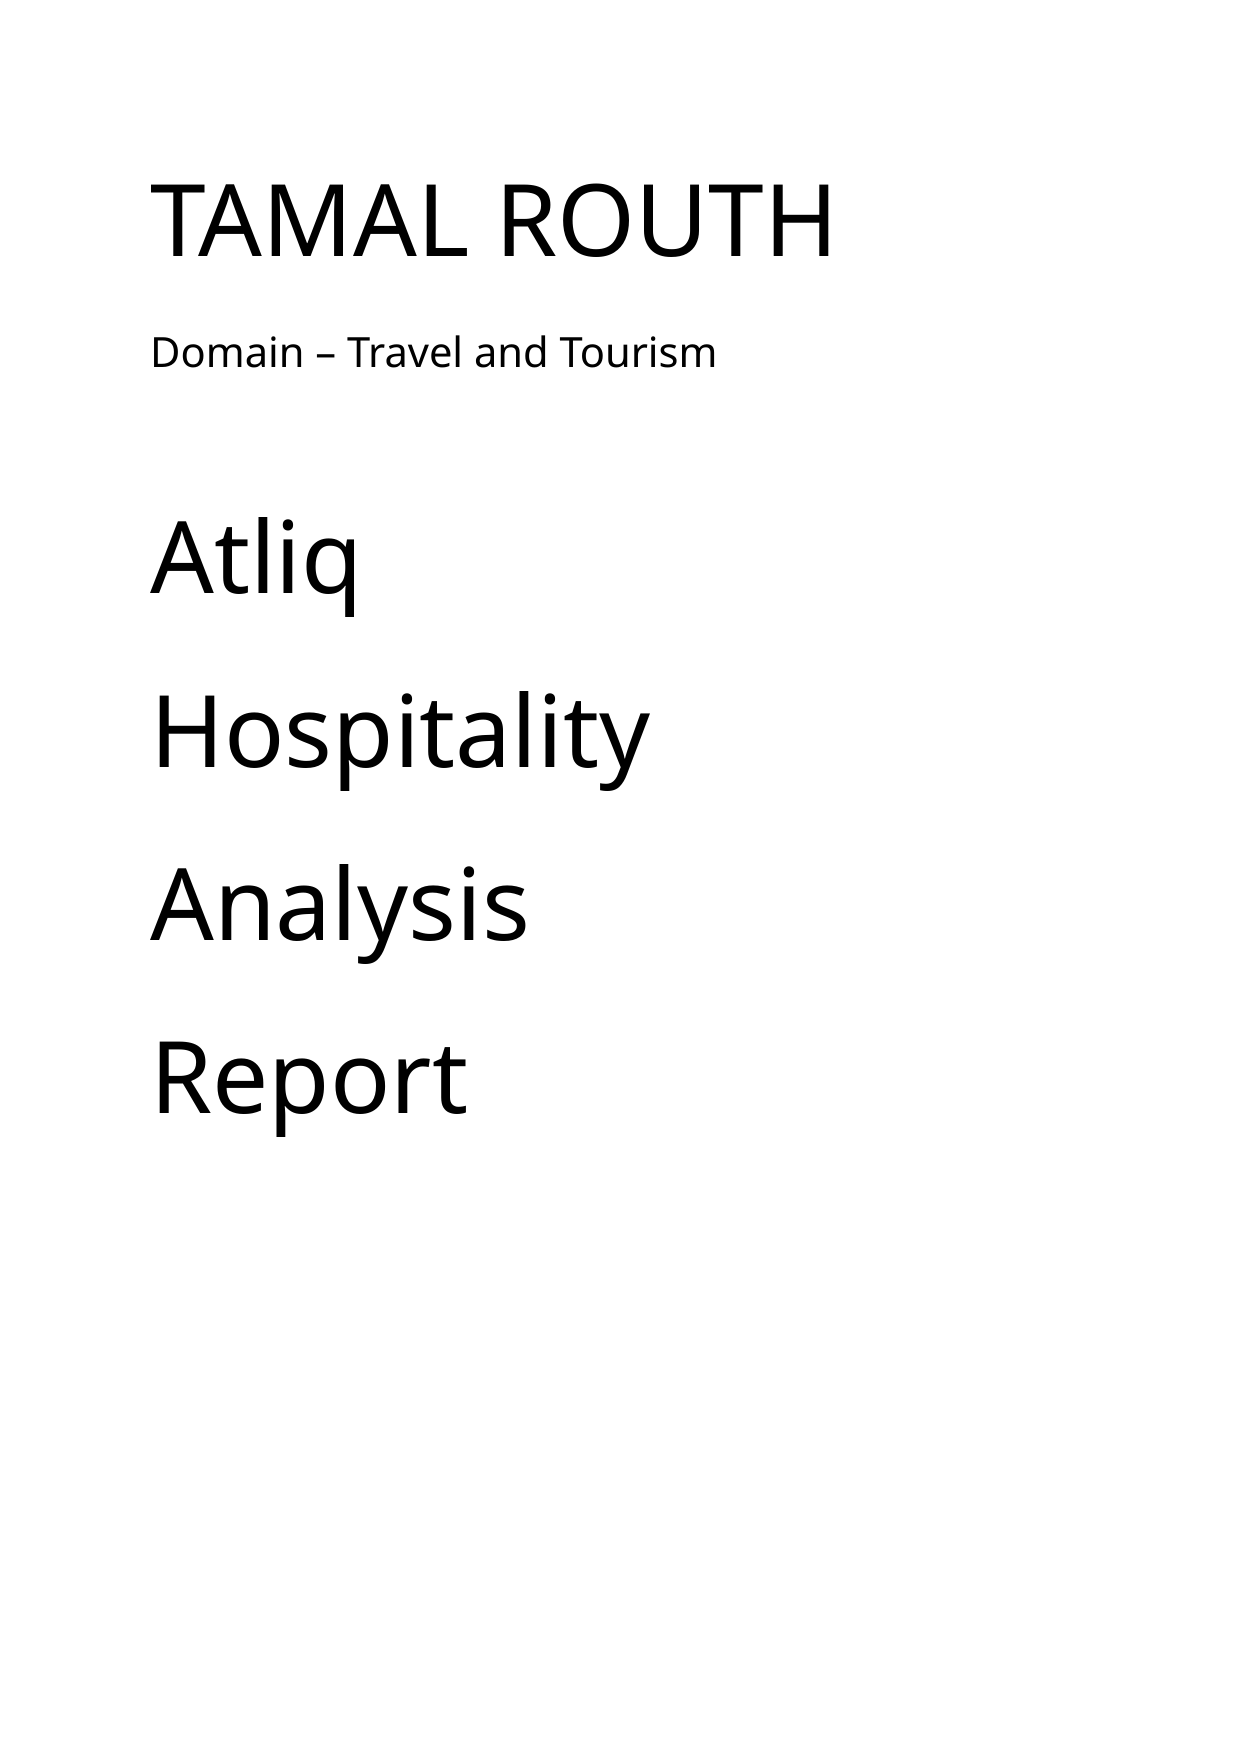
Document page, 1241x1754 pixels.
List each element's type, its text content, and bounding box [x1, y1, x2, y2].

text Report [150, 1007, 1090, 1143]
text TAMAL ROUTH [150, 150, 1090, 286]
text Domain – Travel and Tourism [150, 323, 1090, 380]
text Analysis [150, 834, 1090, 970]
text Hospitality [150, 660, 1090, 797]
text Atliq [150, 487, 1090, 623]
